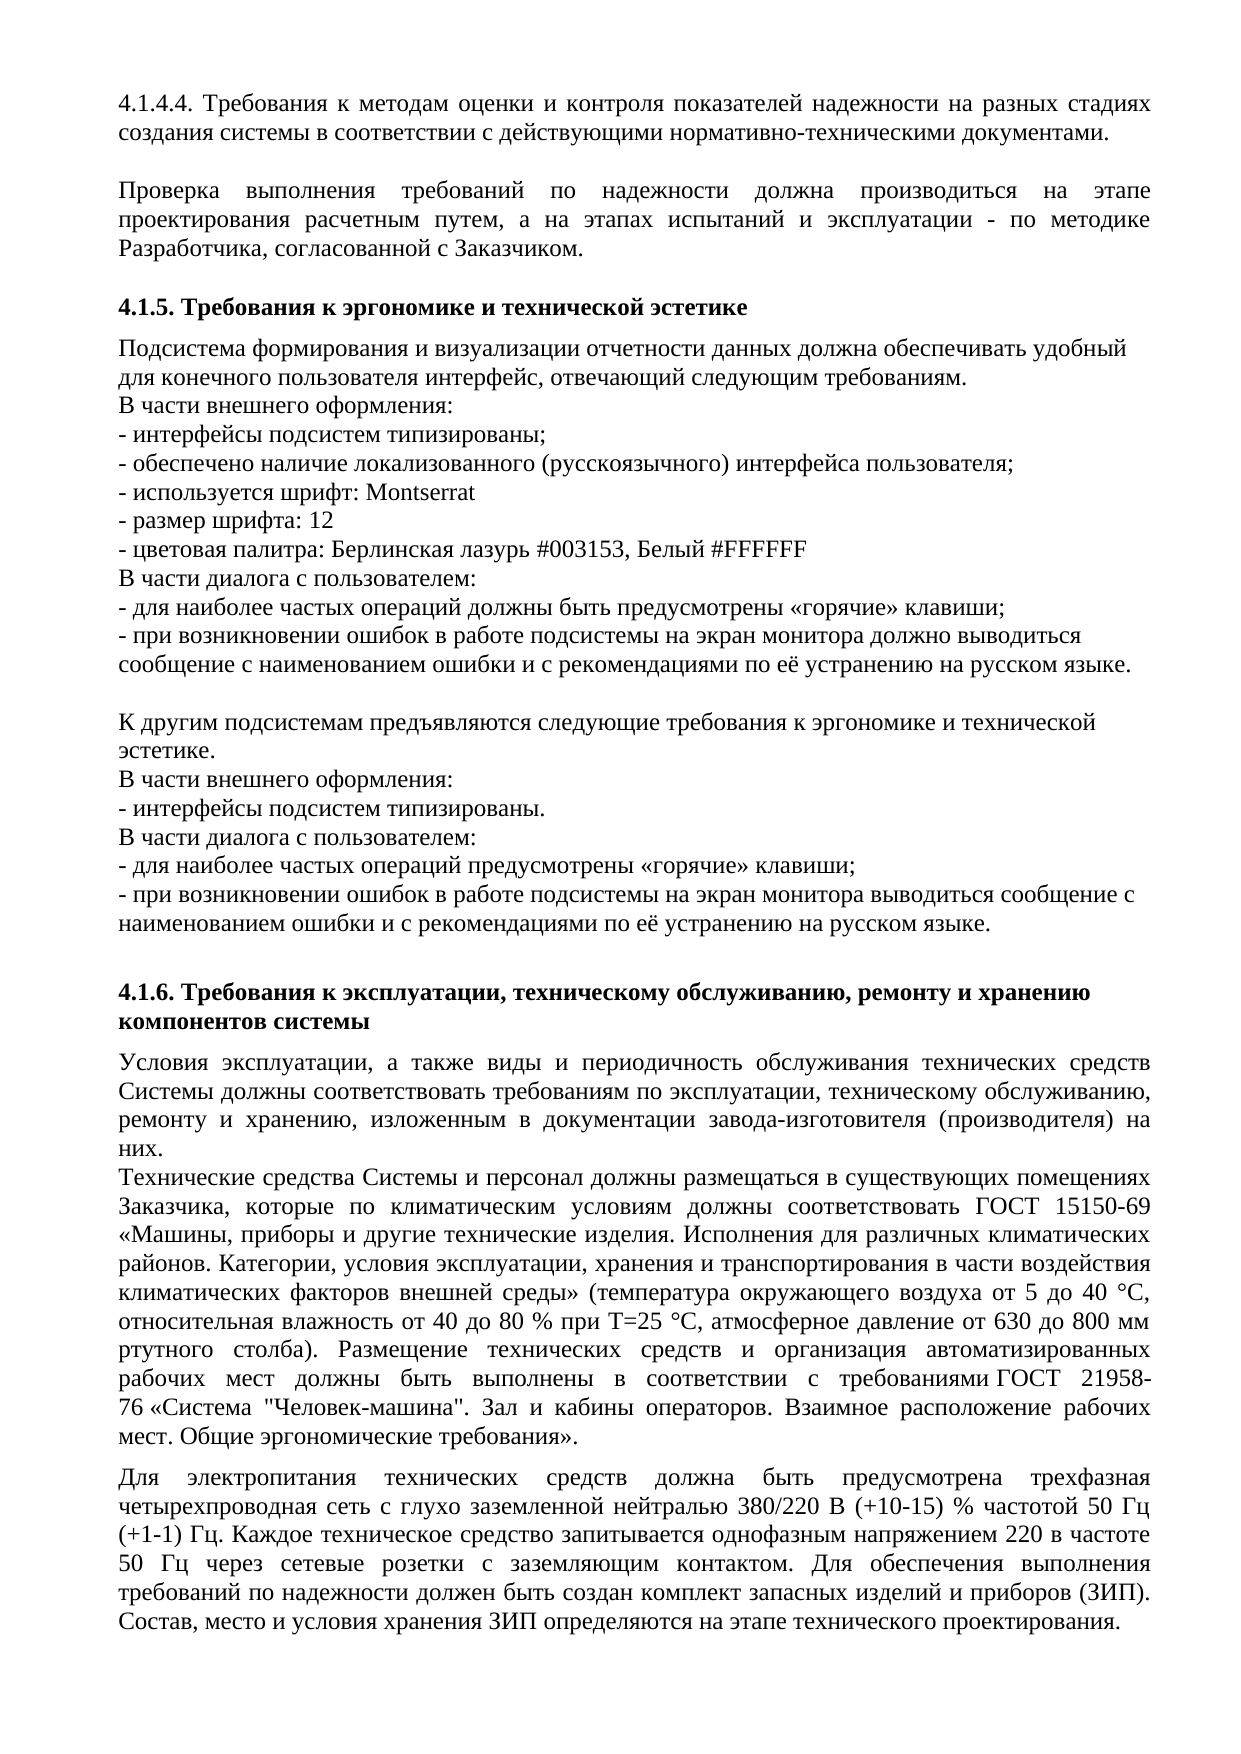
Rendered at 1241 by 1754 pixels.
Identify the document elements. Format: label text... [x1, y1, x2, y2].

text 4.1.6. Требования к эксплуатации, техническому обслуживанию, ремонту и хранению компонентов системы [118, 977, 1152, 1034]
text Для электропитания технических средств должна быть предусмотрена трехфазная четырехпроводная сеть с глухо заземленной нейтралью 380/220 В (+10-15) % частотой 50 Гц (+1-1) Гц. Каждое техническое средство запитывается однофазным напряжением 220 в частоте 50 Гц через сетевые розетки с заземляющим контактом. Для обеспечения выполнения требований по надежности должен быть создан комплект запасных изделий и приборов (ЗИП). Состав, место и условия хранения ЗИП определяются на этапе технического проектирования. [118, 1462, 1152, 1634]
text 4.1.5. Требования к эргономике и технической эстетике [118, 292, 1152, 320]
text Условия эксплуатации, а также виды и периодичность обслуживания технических средств Системы должны соответствовать требованиям по эксплуатации, техническому обслуживанию, ремонту и хранению, изложенным в документации завода-изготовителя (производителя) на них. Технические средства Системы и персонал должны размещаться в существующих помещениях Заказчика, которые по климатическим условиям должны соответствовать ГОСТ 15150-69 «Машины, приборы и другие технические изделия. Исполнения для различных климатических районов. Категории, условия эксплуатации, хранения и транспортирования в части воздействия климатических факторов внешней среды» (температура окружающего воздуха от 5 до 40 °С, относительная влажность от 40 до 80 % при Т=25 °С, атмосферное давление от 630 до 800 мм ртутного столба). Размещение технических средств и организация автоматизированных рабочих мест должны быть выполнены в соответствии с требованиями ГОСТ 21958-76 «Система "Человек-машина". Зал и кабины операторов. Взаимное расположение рабочих мест. Общие эргономические требования». [118, 1047, 1152, 1449]
text Подсистема формирования и визуализации отчетности данных должна обеспечивать удобный для конечного пользователя интерфейс, отвечающий следующим требованиям. В части внешнего оформления: - интерфейсы подсистем типизированы; - обеспечено наличие локализованного (русскоязычного) интерфейса пользователя; - используется шрифт: Montserrat - размер шрифта: 12 - цветовая палитра: Берлинская лазурь #003153, Белый #FFFFFF В части диалога с пользователем: - для наиболее частых операций должны быть предусмотрены «горячие» клавиши; - при возникновении ошибок в работе подсистемы на экран монитора должно выводиться сообщение с наименованием ошибки и с рекомендациями по её устранению на русском языке. К другим подсистемам предъявляются следующие требования к эргономике и технической эстетике. В части внешнего оформления: - интерфейсы подсистем типизированы. В части диалога с пользователем: - для наиболее частых операций предусмотрены «горячие» клавиши; - при возникновении ошибок в работе подсистемы на экран монитора выводиться сообщение с наименованием ошибки и с рекомендациями по её устранению на русском языке. [118, 333, 1152, 964]
text Проверка выполнения требований по надежности должна производиться на этапе проектирования расчетным путем, а на этапах испытаний и эксплуатации - по методике Разработчика, согласованной с Заказчиком. [118, 175, 1152, 262]
text 4.1.4.4. Требования к методам оценки и контроля показателей надежности на разных стадиях создания системы в соответствии с действующими нормативно-техническими документами. [118, 88, 1152, 145]
